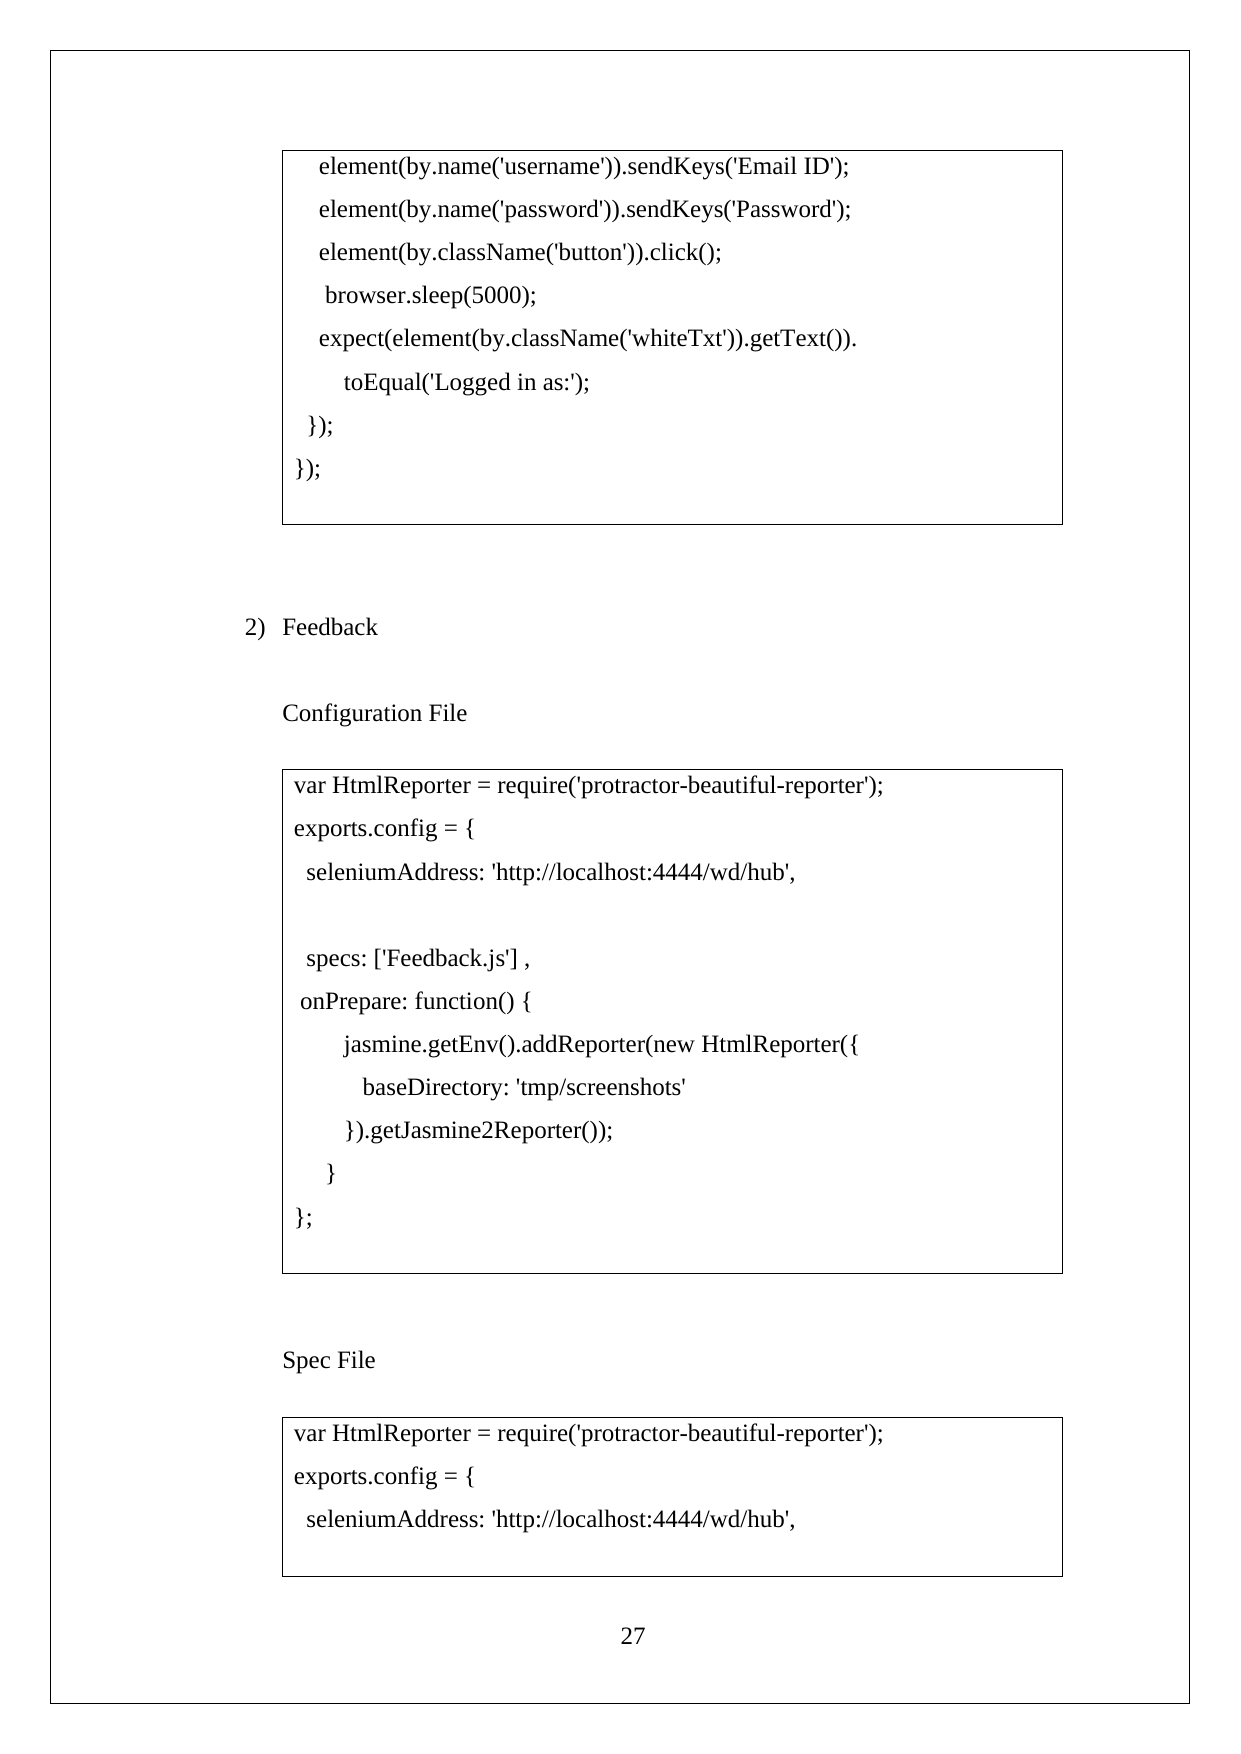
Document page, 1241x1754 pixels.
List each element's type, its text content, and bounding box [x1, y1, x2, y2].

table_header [283, 151, 1062, 524]
list Feedback [244, 612, 1059, 640]
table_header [283, 1418, 1062, 1576]
list Spec File [282, 1345, 1059, 1374]
list Configuration File [282, 698, 1059, 727]
